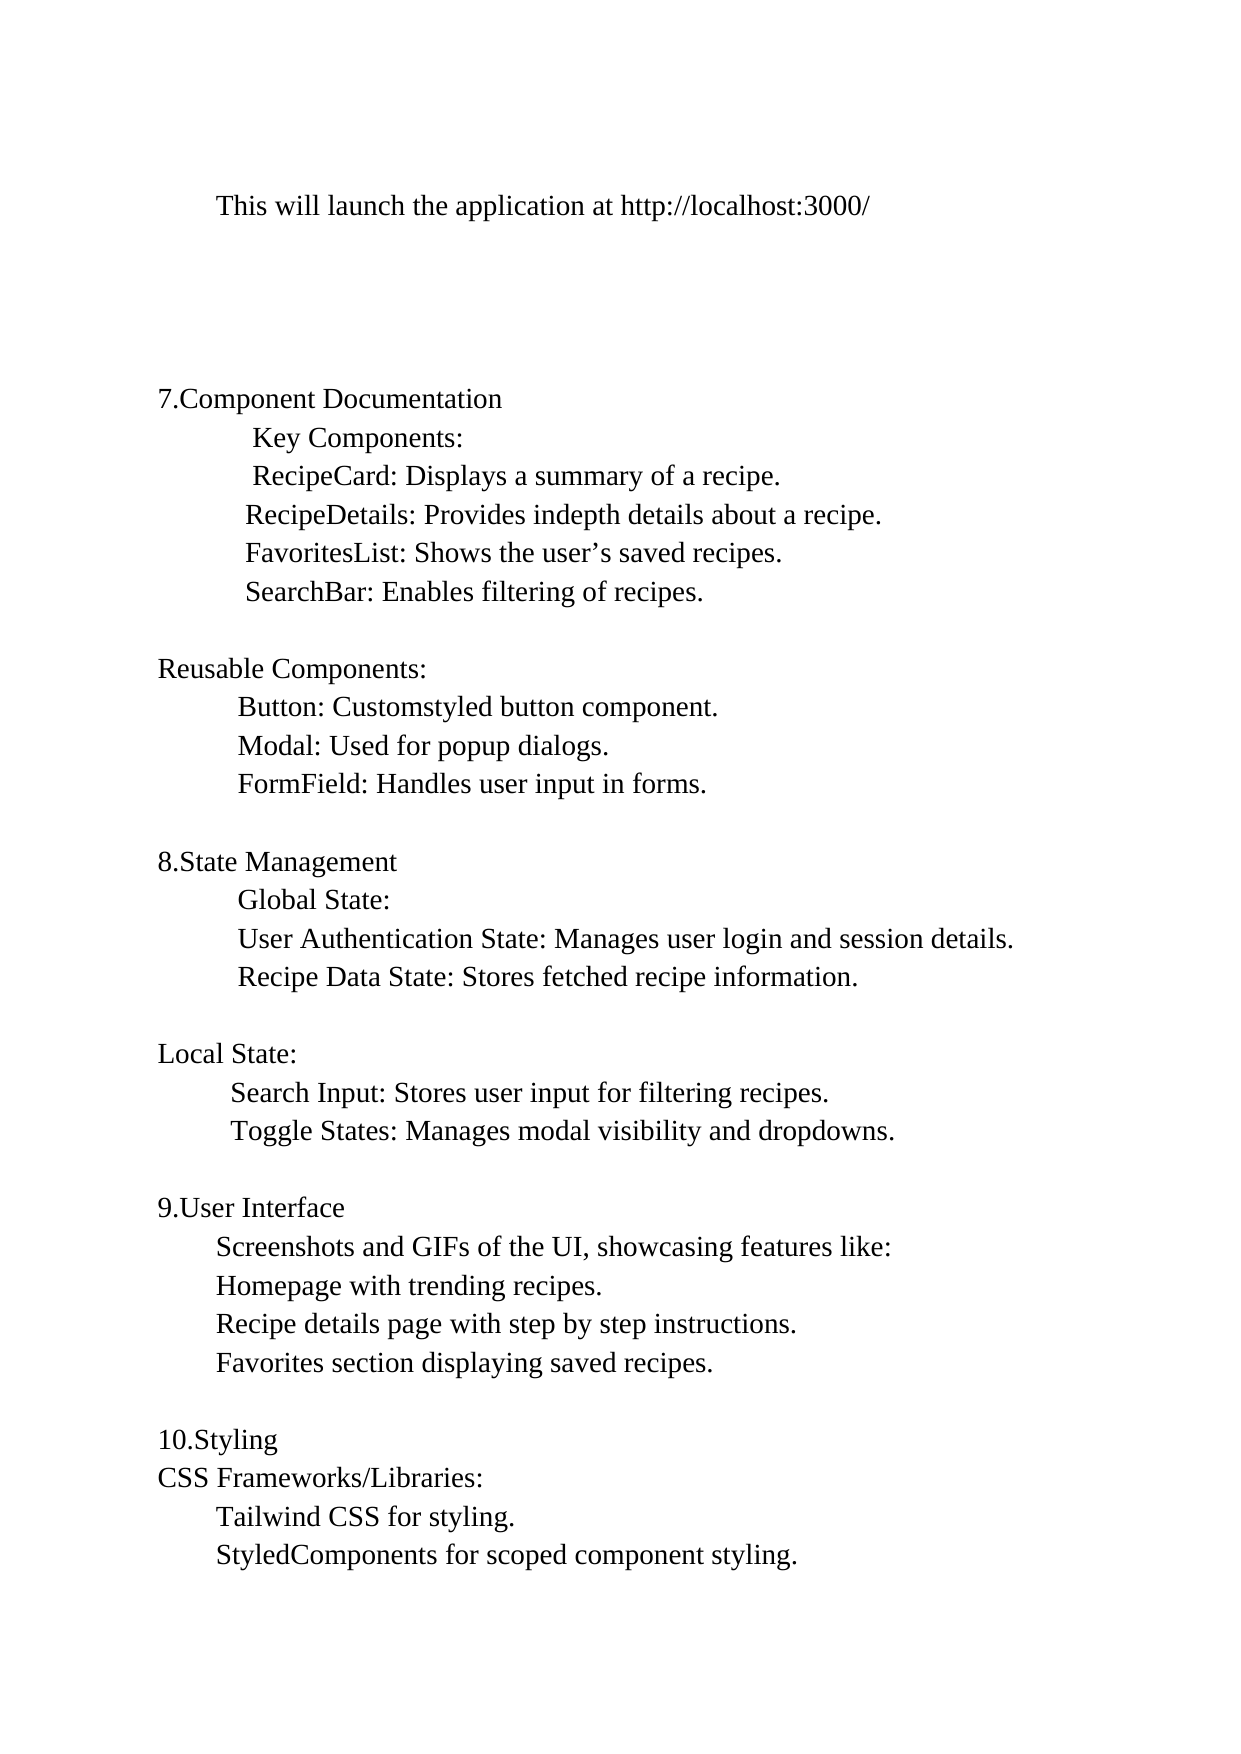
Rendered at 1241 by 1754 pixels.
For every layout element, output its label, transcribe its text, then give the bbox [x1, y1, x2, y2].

text Screenshots and GIFs of the UI, showcasing features like: [150, 1229, 1090, 1263]
text Favorites section displaying saved recipes. [150, 1345, 1090, 1378]
text SearchBar: Enables filtering of recipes. [150, 574, 1090, 607]
text Button: Customstyled button component. [150, 689, 1090, 723]
text FavoritesList: Shows the user’s saved recipes. [150, 535, 1090, 569]
text Search Input: Stores user input for filtering recipes. [150, 1075, 1090, 1108]
text StyledComponents for scoped component styling. [150, 1537, 1090, 1571]
text CSS Frameworks/Libraries: [150, 1460, 1090, 1494]
text Reusable Components: [150, 651, 1090, 684]
text This will launch the application at http://localhost:3000/ [150, 188, 1090, 222]
text Recipe Data State: Stores fetched recipe information. [150, 959, 1090, 993]
text Toggle States: Manages modal visibility and dropdowns. [150, 1113, 1090, 1147]
text 10.Styling [150, 1422, 1090, 1455]
text Global State: [150, 882, 1090, 916]
text 9.User Interface [150, 1191, 1090, 1224]
text Local State: [150, 1036, 1090, 1070]
text Homepage with trending recipes. [150, 1268, 1090, 1301]
text Key Components: [150, 420, 1090, 453]
text 7.Component Documentation [150, 381, 1090, 415]
text RecipeCard: Displays a summary of a recipe. [150, 458, 1090, 492]
text Recipe details page with step by step instructions. [150, 1306, 1090, 1340]
text User Authentication State: Manages user login and session details. [150, 921, 1090, 954]
text Tailwind CSS for styling. [150, 1499, 1090, 1532]
text FormField: Handles user input in forms. [150, 767, 1090, 800]
text RecipeDetails: Provides indepth details about a recipe. [150, 497, 1090, 530]
text Modal: Used for popup dialogs. [150, 728, 1090, 762]
text 8.State Management [150, 844, 1090, 877]
